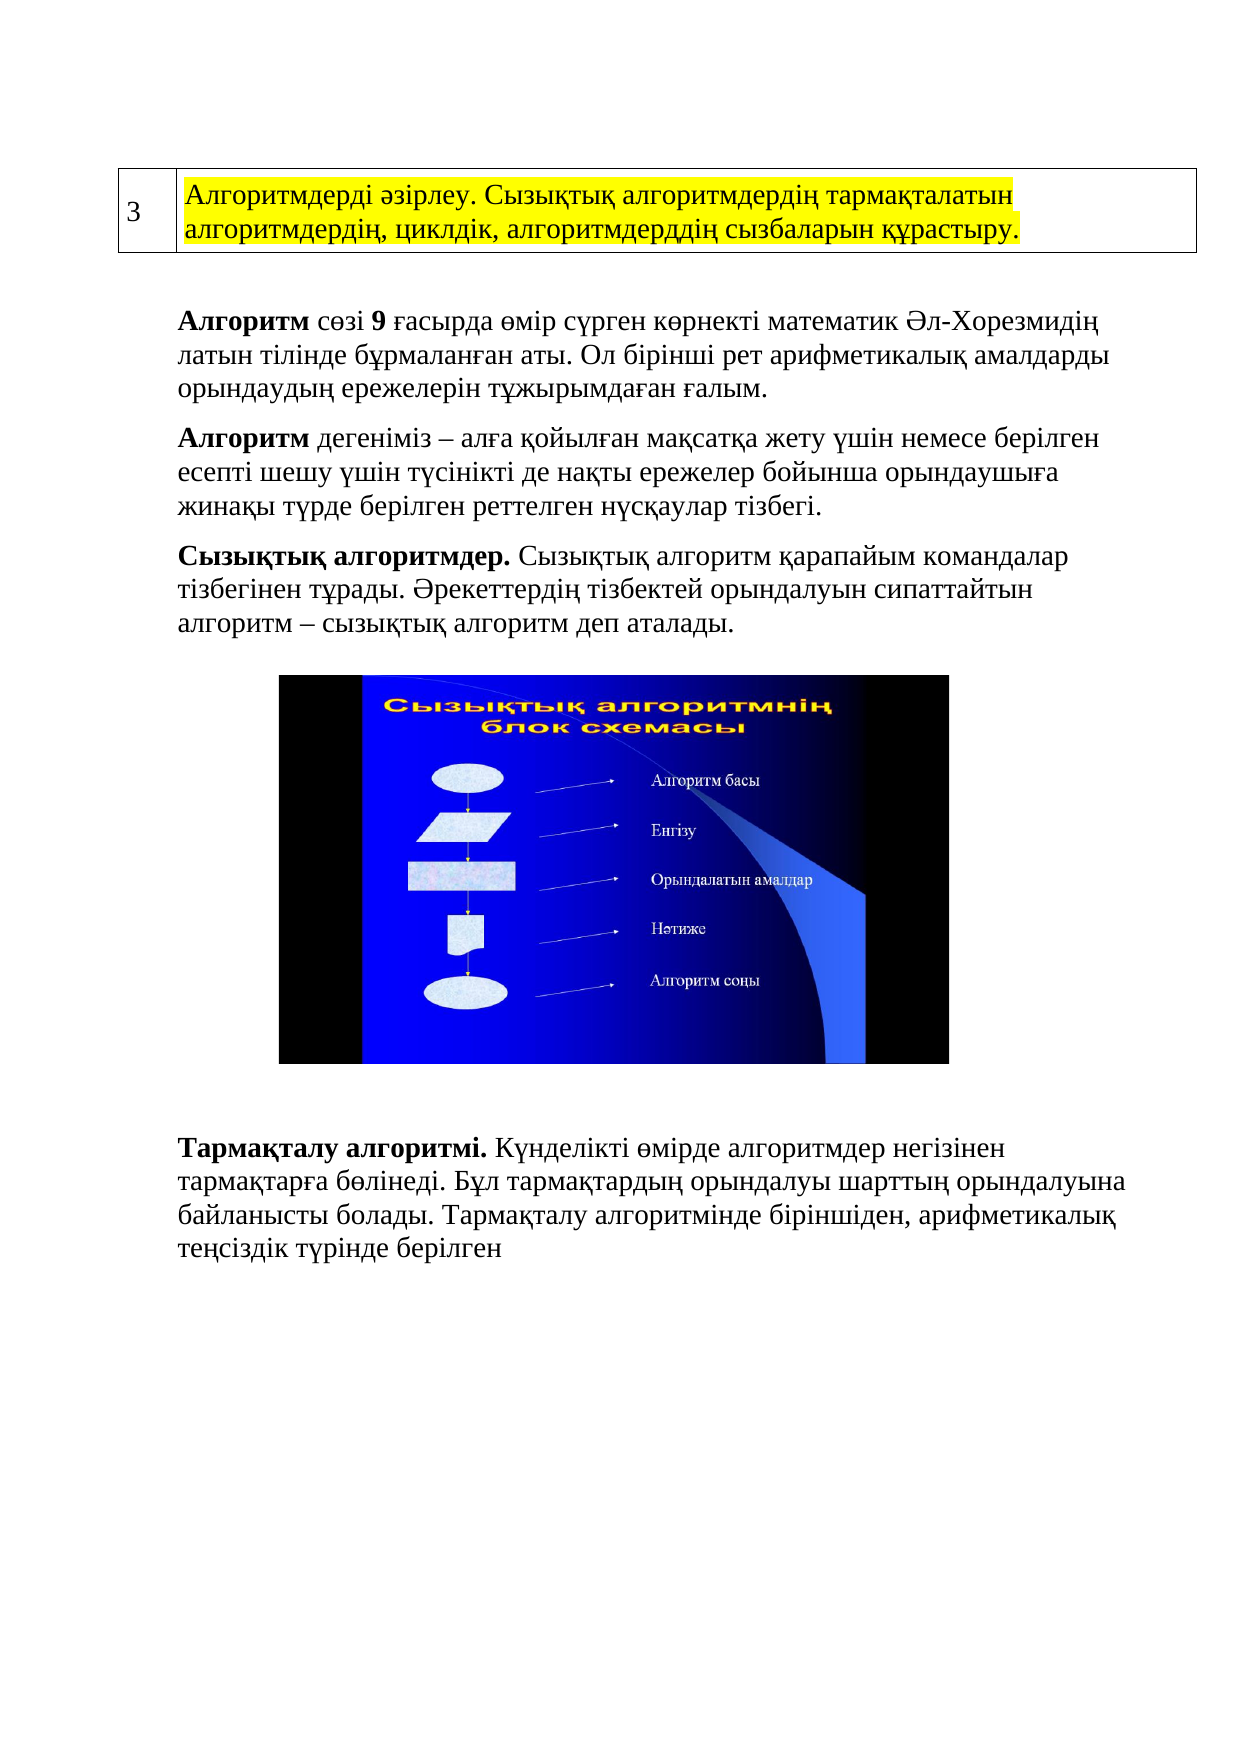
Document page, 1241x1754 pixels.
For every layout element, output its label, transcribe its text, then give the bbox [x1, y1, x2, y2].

picture [278, 675, 950, 1064]
text Сызықтық алгоритмдер. Сызықтық алгоритм қарапайым командалар тізбегінен тұрады. Әрекеттердің тізбектей орындалуын сипаттайтын алгоритм – сызықтық алгоритм деп аталады. [177, 538, 1152, 638]
table_header 3 [119, 169, 176, 252]
table_header Алгоритмдерді әзірлеу. Сызықтық алгоритмдердің тармақталатын алгоритмдердің, циклдік, алгоритмдерддің сызбаларын құрастыру. [177, 169, 1196, 252]
text Тармақталу алгоритмі. Күнделікті өмірде алгоритмдер негізінен тармақтарға бөлінеді. Бұл тармақтардың орындалуы шарттың орындалуына байланысты болады. Тармақталу алгоритмінде біріншіден, арифметикалық теңсіздік түрінде берілген [177, 1130, 1152, 1264]
text Алгоритм сөзі 9 ғасырда өмір сүрген көрнекті математик Әл-Хорезмидің латын тілінде бұрмаланған аты. Ол бірінші рет арифметикалық амалдарды орындаудың ережелерін тұжырымдаған ғалым. [177, 303, 1152, 404]
text Алгоритм дегеніміз – алға қойылған мақсатқа жету үшін немесе берілген есепті шешу үшін түсінікті де нақты ережелер бойынша орындаушыға жинақы түрде берілген реттелген нүсқаулар тізбегі. [177, 421, 1152, 521]
